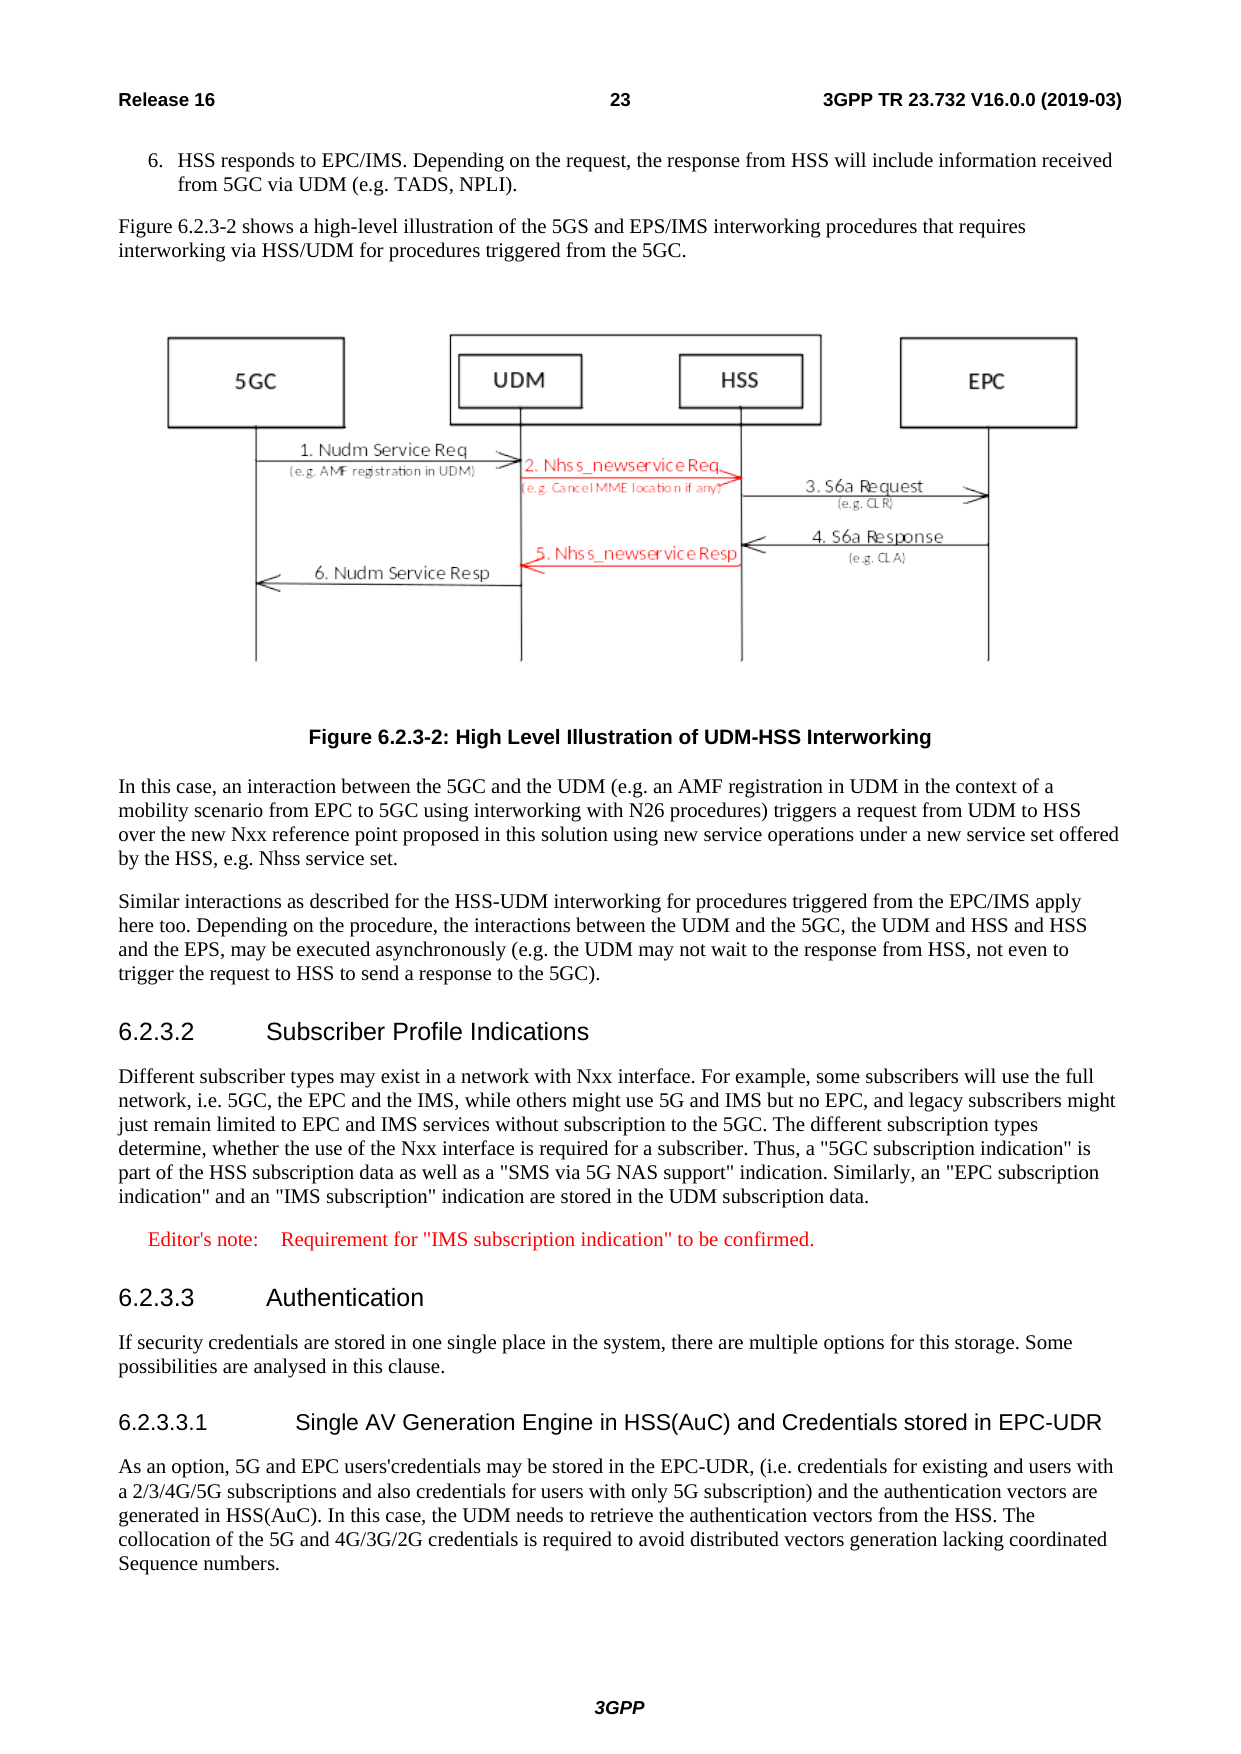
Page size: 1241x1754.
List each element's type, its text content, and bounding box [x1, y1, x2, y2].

subtitle 6.2.3.3.1 Single AV Generation Engine in HSS(AuC) and Credentials stored in EPC-UDR [118, 1409, 1122, 1436]
text 6. HSS responds to EPC/IMS. Depending on the request, the response from HSS will include information received from 5GC via UDM (e.g. TADS, NPLI). [148, 147, 1122, 196]
text Figure 6.2.3-2: High Level Illustration of UDM-HSS Interworking [118, 725, 1122, 749]
text Different subscriber types may exist in a network with Nxx interface. For example, some subscribers will use the full network, i.e. 5GC, the EPC and the IMS, while others might use 5G and IMS but no EPC, and legacy subscribers might just remain limited to EPC and IMS services without subscription to the 5GC. The different subscription types determine, whether the use of the Nxx interface is required for a subscriber. Thus, a "5GC subscription indication" is part of the HSS subscription data as well as a "SMS via 5G NAS support" indication. Similarly, an "EPC subscription indication" and an "IMS subscription" indication are stored in the UDM subscription data. [118, 1064, 1122, 1208]
subtitle 6.2.3.3 Authentication [118, 1282, 1122, 1311]
subtitle 6.2.3.2 Subscriber Profile Indications [118, 1017, 1122, 1045]
text As an option, 5G and EPC users'credentials may be stored in the EPC-UDR, (i.e. credentials for existing and users with a 2/3/4G/5G subscriptions and also credentials for users with only 5G subscription) and the authentication vectors are generated in HSS(AuC). In this case, the UDM needs to retrieve the authentication vectors from the HSS. The collocation of the 5G and 4G/3G/2G credentials is required to avoid distributed vectors generation lacking coordinated Sequence numbers. [118, 1454, 1122, 1575]
text Editor's note: Requirement for "IMS subscription indication" to be confirmed. [148, 1227, 1122, 1251]
text Figure 6.2.3-2 shows a high-level illustration of the 5GS and EPS/IMS interworking procedures that requires interworking via HSS/UDM for procedures triggered from the 5GC. [118, 214, 1122, 262]
text If security credentials are stored in one single place in the system, there are multiple options for this storage. Some possibilities are analysed in this clause. [118, 1330, 1122, 1378]
text Similar interactions as described for the HSS-UDM interworking for procedures triggered from the EPC/IMS apply here too. Depending on the procedure, the interactions between the UDM and the 5GC, the UDM and HSS and HSS and the EPS, may be executed asynchronously (e.g. the UDM may not wait to the response from HSS, not even to trigger the request to HSS to send a response to the 5GC). [118, 889, 1122, 985]
text In this case, an interaction between the 5GC and the UDM (e.g. an AMF registration in UDM in the context of a mobility scenario from EPC to 5GC using interworking with N26 procedures) triggers a request from UDM to HSS over the new Nxx reference point proposed in this solution using new service operations under a new service set offered by the HSS, e.g. Nhss service set. [118, 774, 1122, 870]
